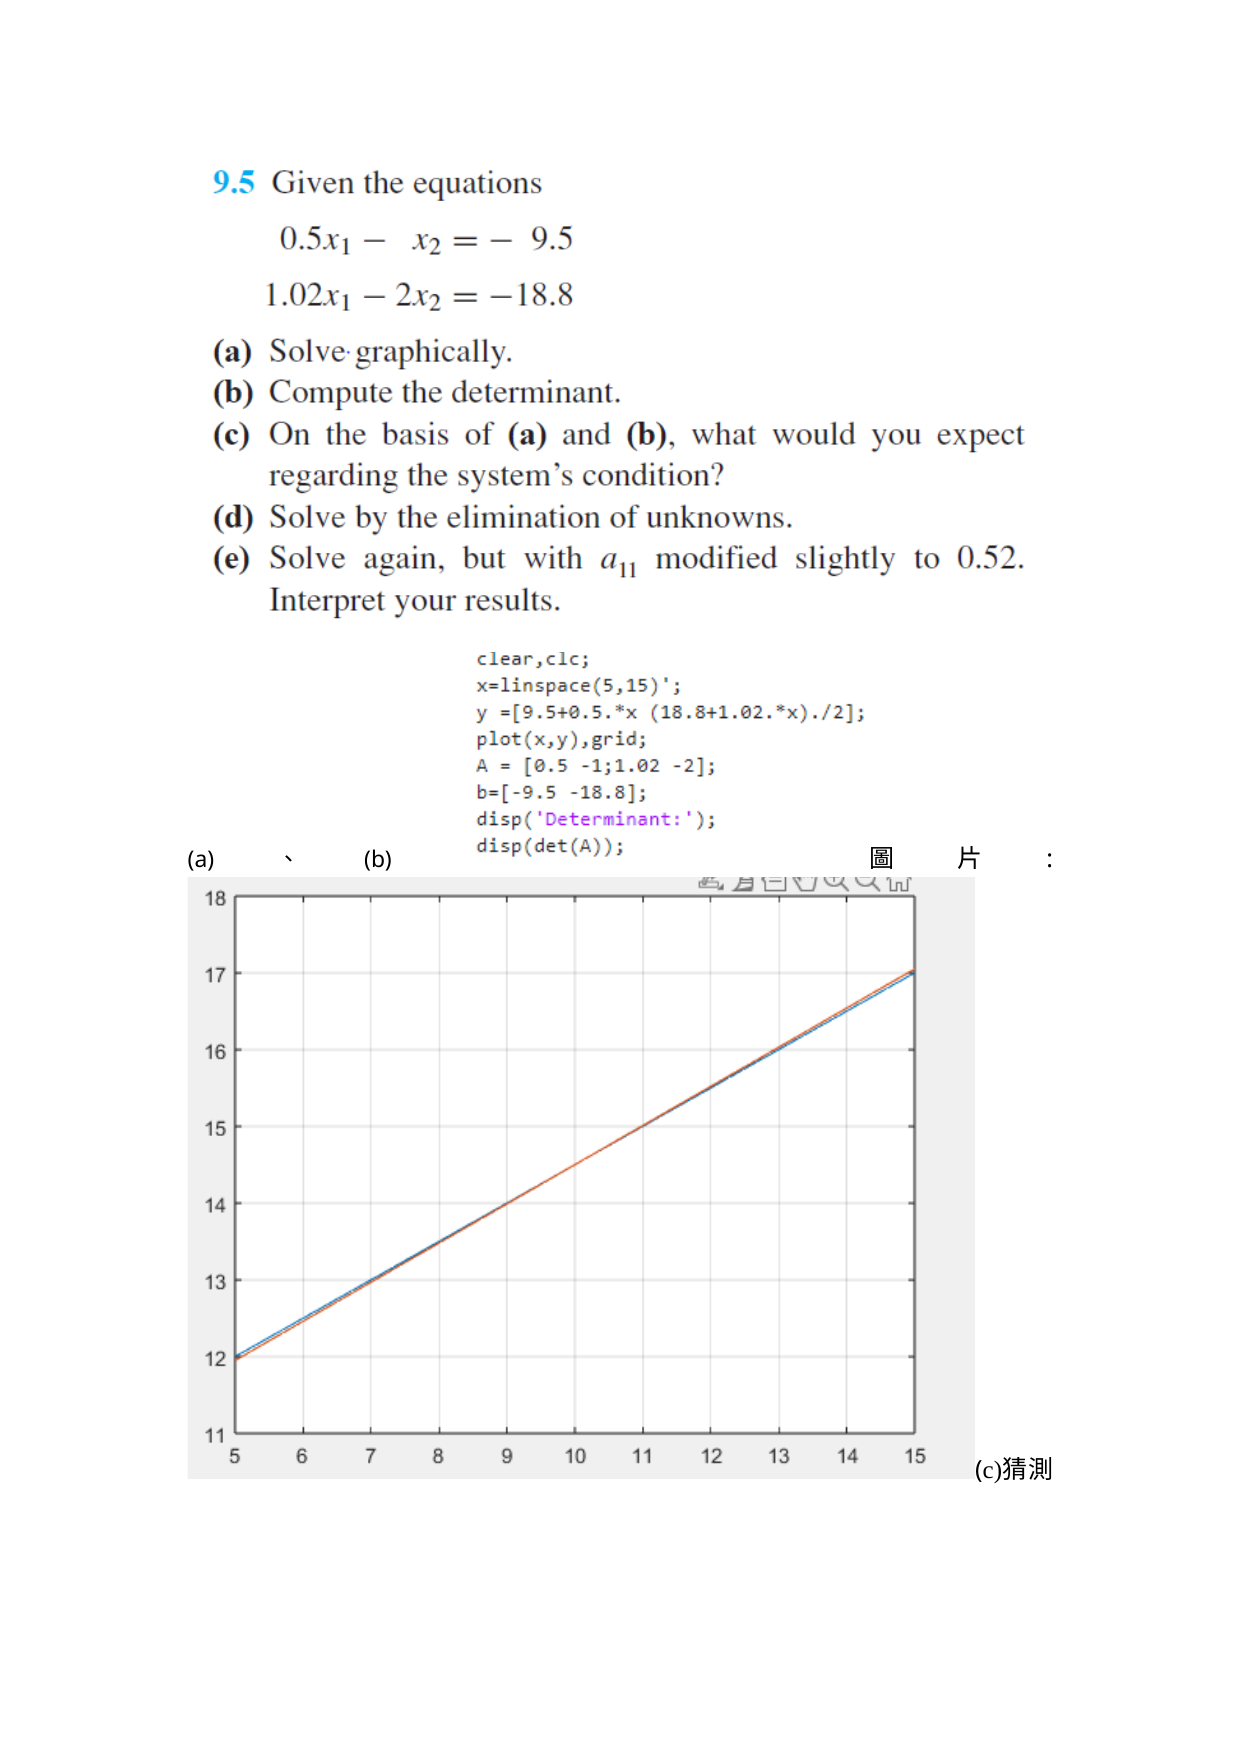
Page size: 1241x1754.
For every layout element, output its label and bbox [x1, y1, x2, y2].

picture [187, 164, 1053, 626]
picture [187, 877, 976, 1479]
picture [461, 652, 870, 868]
text [187, 652, 1053, 1514]
